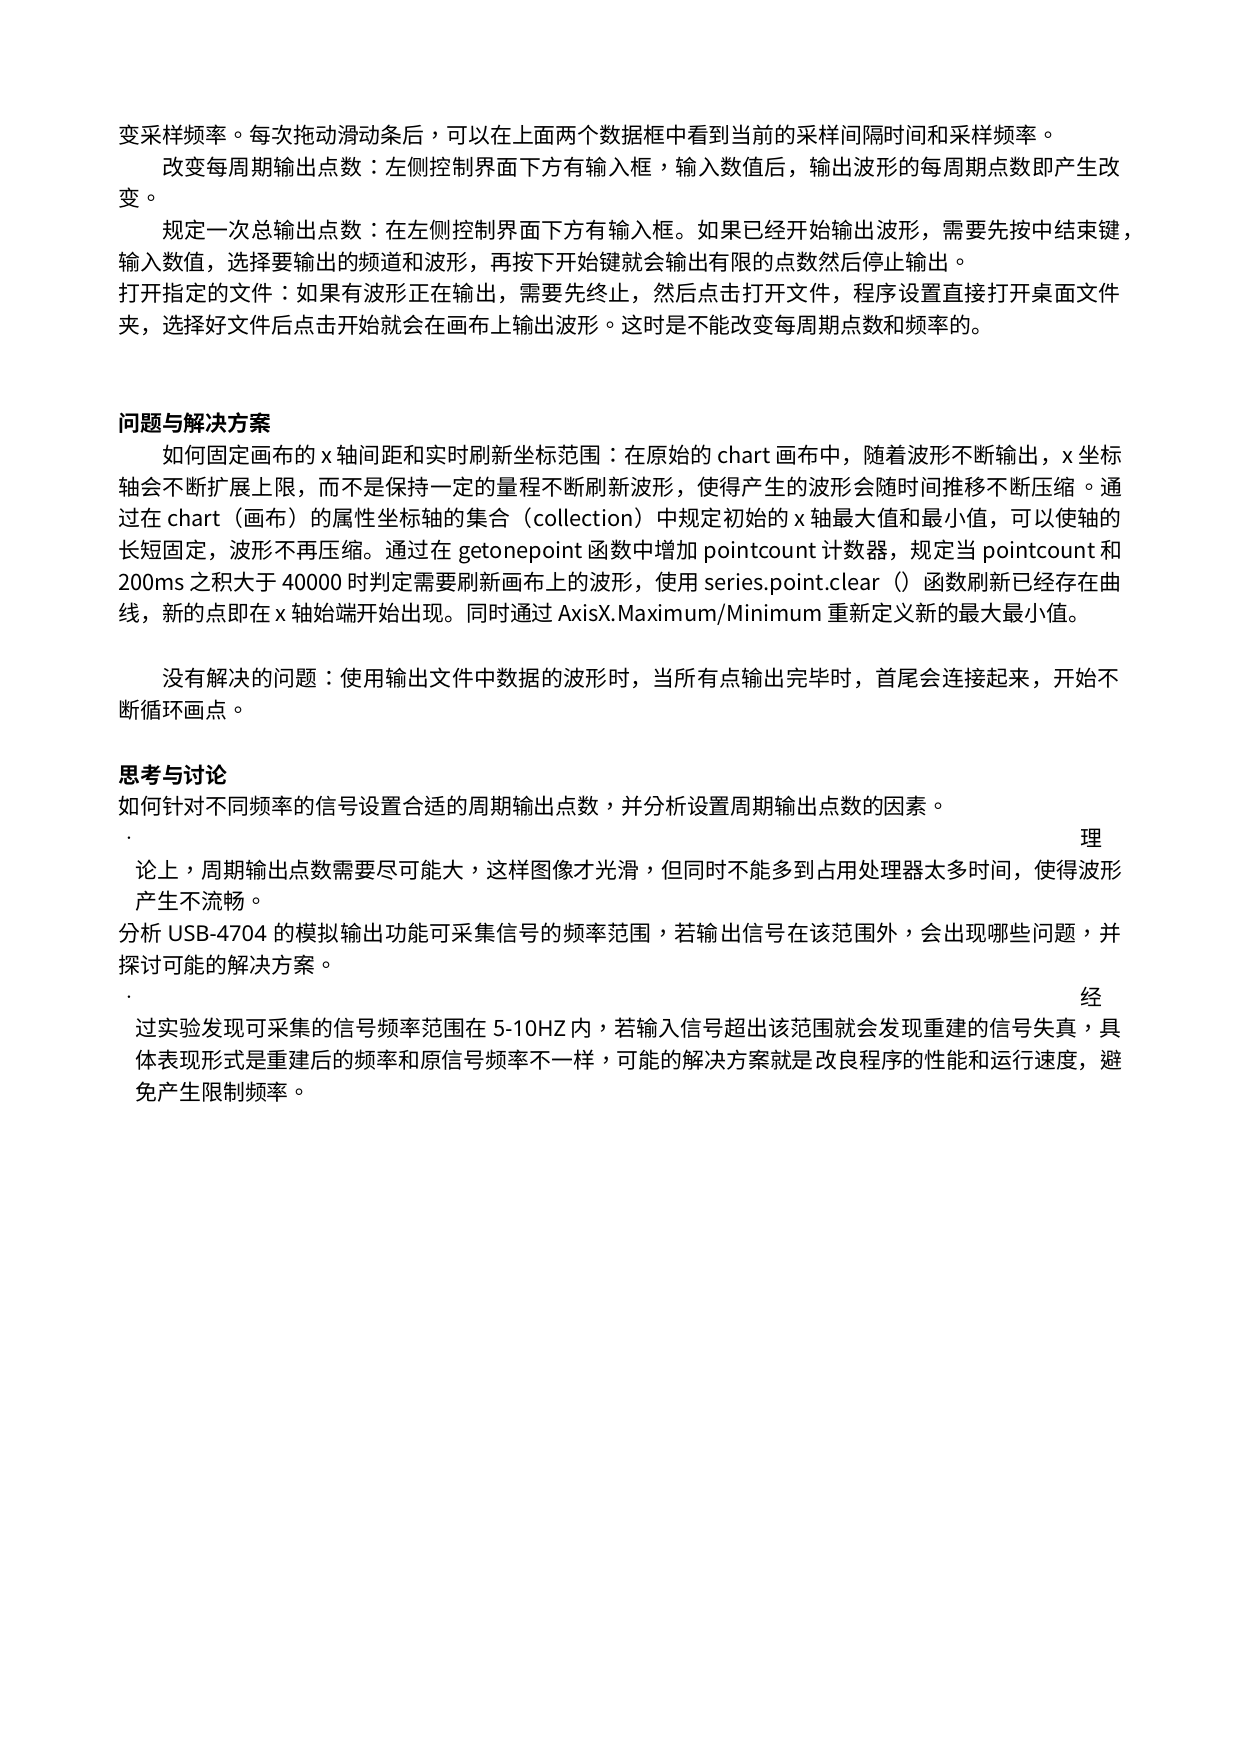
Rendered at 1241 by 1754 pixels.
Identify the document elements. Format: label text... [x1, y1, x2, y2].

text 分析USB-4704 的模拟输出功能可采集信号的频率范围，若输出信号在该范围外，会出现哪些问题，并探讨可能的解决方案。 [118, 916, 1122, 979]
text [118, 118, 1122, 150]
text 如何针对不同频率的信号设置合适的周期输出点数，并分析设置周期输出点数的因素。 [118, 789, 1122, 821]
text 问题与解决方案 [118, 406, 1122, 438]
text 没有解决的问题：使用输出文件中数据的波形时，当所有点输出完毕时，首尾会连接起来，开始不断循环画点。 [118, 661, 1122, 724]
text 思考与讨论 [118, 758, 1122, 789]
list 经过实验发现可采集的信号频率范围在5-10HZ内，若输入信号超出该范围就会发现重建的信号失真，具体表现形式是重建后的频率和原信号频率不一样，可能的解决方案就是改良程序的性能和运行速度，避免产生限制频率。 [118, 979, 1122, 1106]
text 如何固定画布的x轴间距和实时刷新坐标范围：在原始的chart画布中，随着波形不断输出，x坐标轴会不断扩展上限，而不是保持一定的量程不断刷新波形，使得产生的波形会随时间推移不断压缩。通过在chart（画布）的属性坐标轴的集合（collection）中规定初始的x轴最大值和最小值，可以使轴的长短固定，波形不再压缩。通过在getonepoint函数中增加pointcount计数器，规定当pointcount和200ms之积大于40000时判定需要刷新画布上的波形，使用series.point.clear（）函数刷新已经存在曲线，新的点即在x轴始端开始出现。同时通过AxisX.Maximum/Minimum重新定义新的最大最小值。 [118, 438, 1122, 628]
list 理论上，周期输出点数需要尽可能大，这样图像才光滑，但同时不能多到占用处理器太多时间，使得波形产生不流畅。 [118, 821, 1122, 916]
text 改变每周期输出点数：左侧控制界面下方有输入框，输入数值后，输出波形的每周期点数即产生改变。 [118, 150, 1122, 213]
text 打开指定的文件：如果有波形正在输出，需要先终止，然后点击打开文件，程序设置直接打开桌面文件夹，选择好文件后点击开始就会在画布上输出波形。这时是不能改变每周期点数和频率的。 [118, 276, 1122, 340]
text 规定一次总输出点数：在左侧控制界面下方有输入框。如果已经开始输出波形，需要先按中结束键，输入数值，选择要输出的频道和波形，再按下开始键就会输出有限的点数然后停止输出。 [118, 213, 1122, 276]
